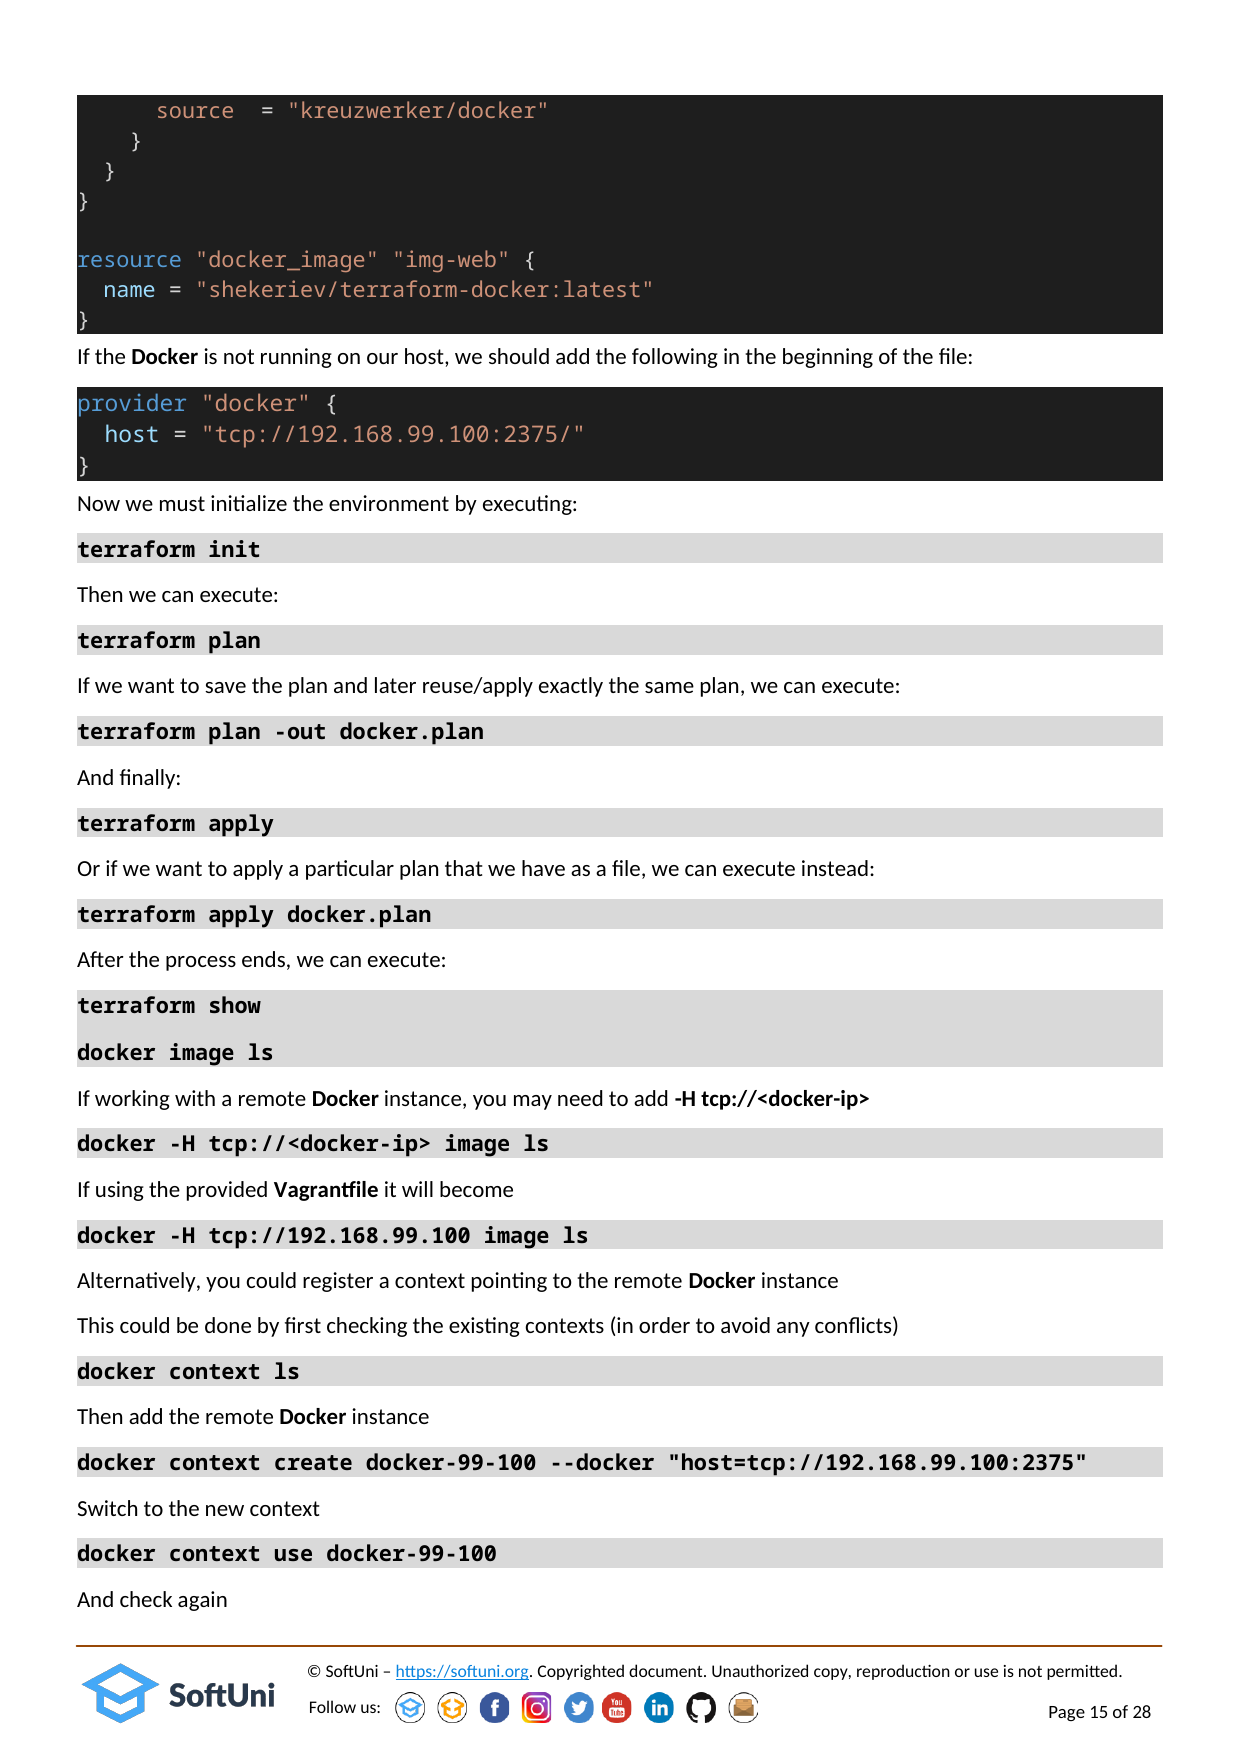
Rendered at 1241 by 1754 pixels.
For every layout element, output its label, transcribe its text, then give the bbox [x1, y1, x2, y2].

text And finally: [77, 763, 1163, 791]
text terraform show [77, 990, 1163, 1020]
text If working with a remote Docker instance, you may need to add -H tcp://<docker-ip> [77, 1084, 1163, 1112]
text source = "kreuzwerker/docker" [77, 95, 1163, 125]
text terraform plan [77, 625, 1163, 655]
text docker context use docker-99-100 [77, 1538, 1163, 1568]
picture [665, 1692, 674, 1701]
picture [666, 1715, 674, 1723]
text Then we can execute: [77, 580, 1163, 608]
text } [77, 449, 1163, 481]
picture [602, 1692, 632, 1723]
text resource "docker_image" "img-web" { [77, 244, 1163, 274]
picture [521, 1692, 552, 1723]
text Then add the remote Docker instance [77, 1402, 1163, 1430]
picture [479, 1692, 510, 1723]
picture [75, 1658, 281, 1729]
text terraform init [77, 533, 1163, 563]
text Or if we want to apply a particular plan that we have as a file, we can execute instead: [77, 854, 1163, 882]
text This could be done by first checking the existing contexts (in order to avoid any conflicts) [77, 1311, 1163, 1339]
text } [77, 155, 1163, 185]
text } [77, 185, 1163, 214]
text terraform apply [77, 808, 1163, 837]
text If the Docker is not running on our host, we should add the following in the beginning of the file: [77, 342, 1163, 370]
picture [564, 1692, 594, 1723]
picture [644, 1713, 652, 1723]
text Alternatively, you could register a context pointing to the remote Docker instance [77, 1266, 1163, 1294]
picture [658, 1705, 667, 1715]
text docker context create docker-99-100 --docker "host=tcp://192.168.99.100:2375" [77, 1447, 1163, 1477]
picture [437, 1692, 467, 1723]
text docker -H tcp://192.168.99.100 image ls [77, 1220, 1163, 1249]
text Now we must initialize the environment by executing: [77, 489, 1163, 517]
picture [728, 1692, 758, 1723]
text Switch to the new context [77, 1494, 1163, 1522]
text terraform apply docker.plan [77, 899, 1163, 929]
text name = "shekeriev/terraform-docker:latest" [77, 274, 1163, 304]
text provider "docker" { [77, 387, 1163, 418]
text docker image ls [77, 1037, 1163, 1067]
text } [77, 125, 1163, 155]
text And check again [77, 1585, 1163, 1613]
text If we want to save the plan and later reuse/apply exactly the same plan, we can execute: [77, 672, 1163, 699]
text If using the provided Vagrantfile it will become [77, 1175, 1163, 1203]
text } [77, 304, 1163, 334]
picture [644, 1692, 654, 1702]
text After the process ends, we can execute: [77, 946, 1163, 974]
text terraform plan -out docker.plan [77, 716, 1163, 746]
text docker -H tcp://<docker-ip> image ls [77, 1128, 1163, 1158]
picture [395, 1692, 425, 1723]
text host = "tcp://192.168.99.100:2375/" [77, 418, 1163, 449]
picture [686, 1692, 716, 1723]
text docker context ls [77, 1356, 1163, 1386]
